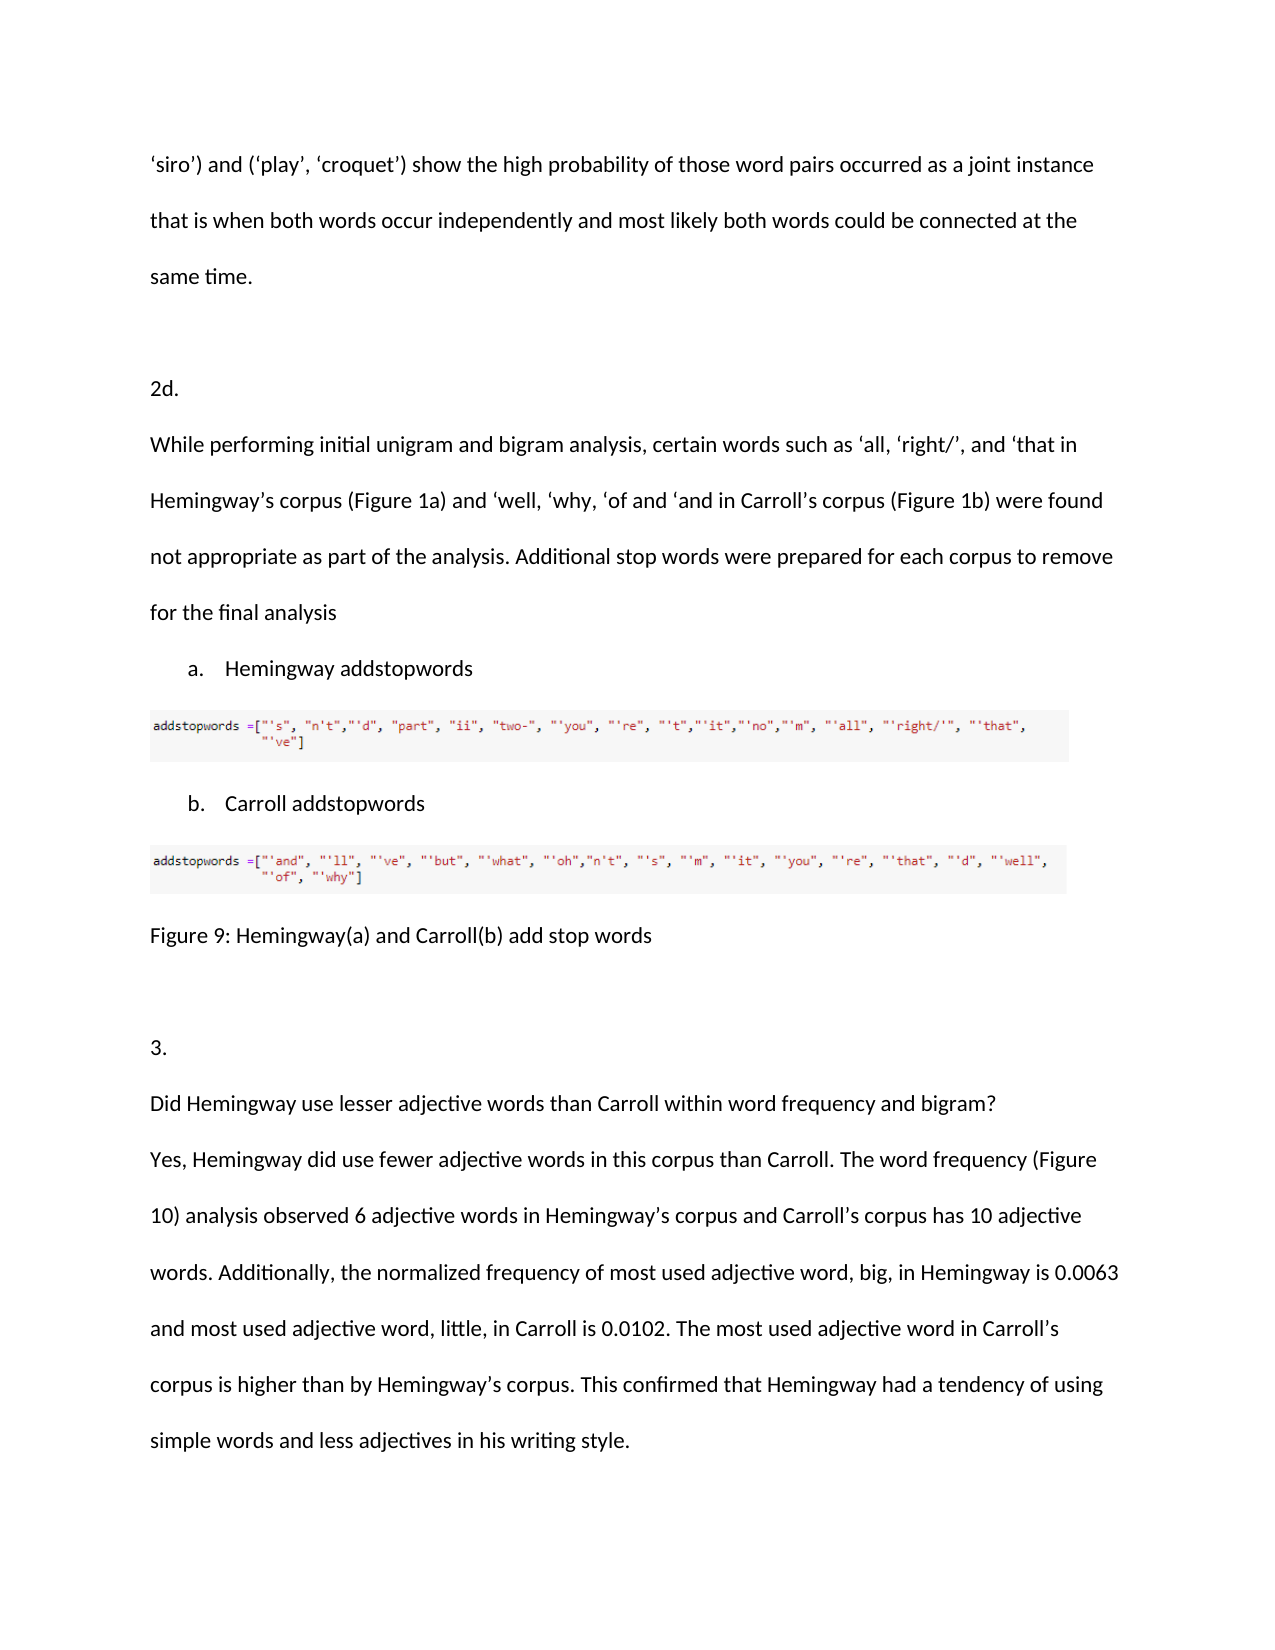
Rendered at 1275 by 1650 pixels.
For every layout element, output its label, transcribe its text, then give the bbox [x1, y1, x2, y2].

text Yes, Hemingway did use fewer adjective words in this corpus than Carroll. The word frequency (Figure 10) analysis observed 6 adjective words in Hemingway’s corpus and Carroll’s corpus has 10 adjective words. Additionally, the normalized frequency of most used adjective word, big, in Hemingway is 0.0063 and most used adjective word, little, in Carroll is 0.0102. The most used adjective word in Carroll’s corpus is higher than by Hemingway’s corpus. This confirmed that Hemingway had a tendency of using simple words and less adjectives in his writing style. [150, 1146, 1125, 1454]
list Carroll addstopwords [187, 789, 1125, 817]
text Did Hemingway use lesser adjective words than Carroll within word frequency and bigram? [150, 1089, 1125, 1118]
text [150, 150, 1125, 290]
text While performing initial unigram and bigram analysis, certain words such as ‘all, ‘right/’, and ‘that in Hemingway’s corpus (Figure 1a) and ‘well, ‘why, ‘of and ‘and in Carroll’s corpus (Figure 1b) were found not appropriate as part of the analysis. Additional stop words were prepared for each corpus to remove for the final analysis [150, 430, 1125, 626]
text Figure 9: Hemingway(a) and Carroll(b) add stop words [150, 921, 1125, 949]
list Hemingway addstopwords [187, 654, 1125, 682]
text 3. [150, 1033, 1125, 1062]
picture [150, 845, 1067, 894]
picture [150, 710, 1069, 762]
text 2d. [150, 374, 1125, 402]
